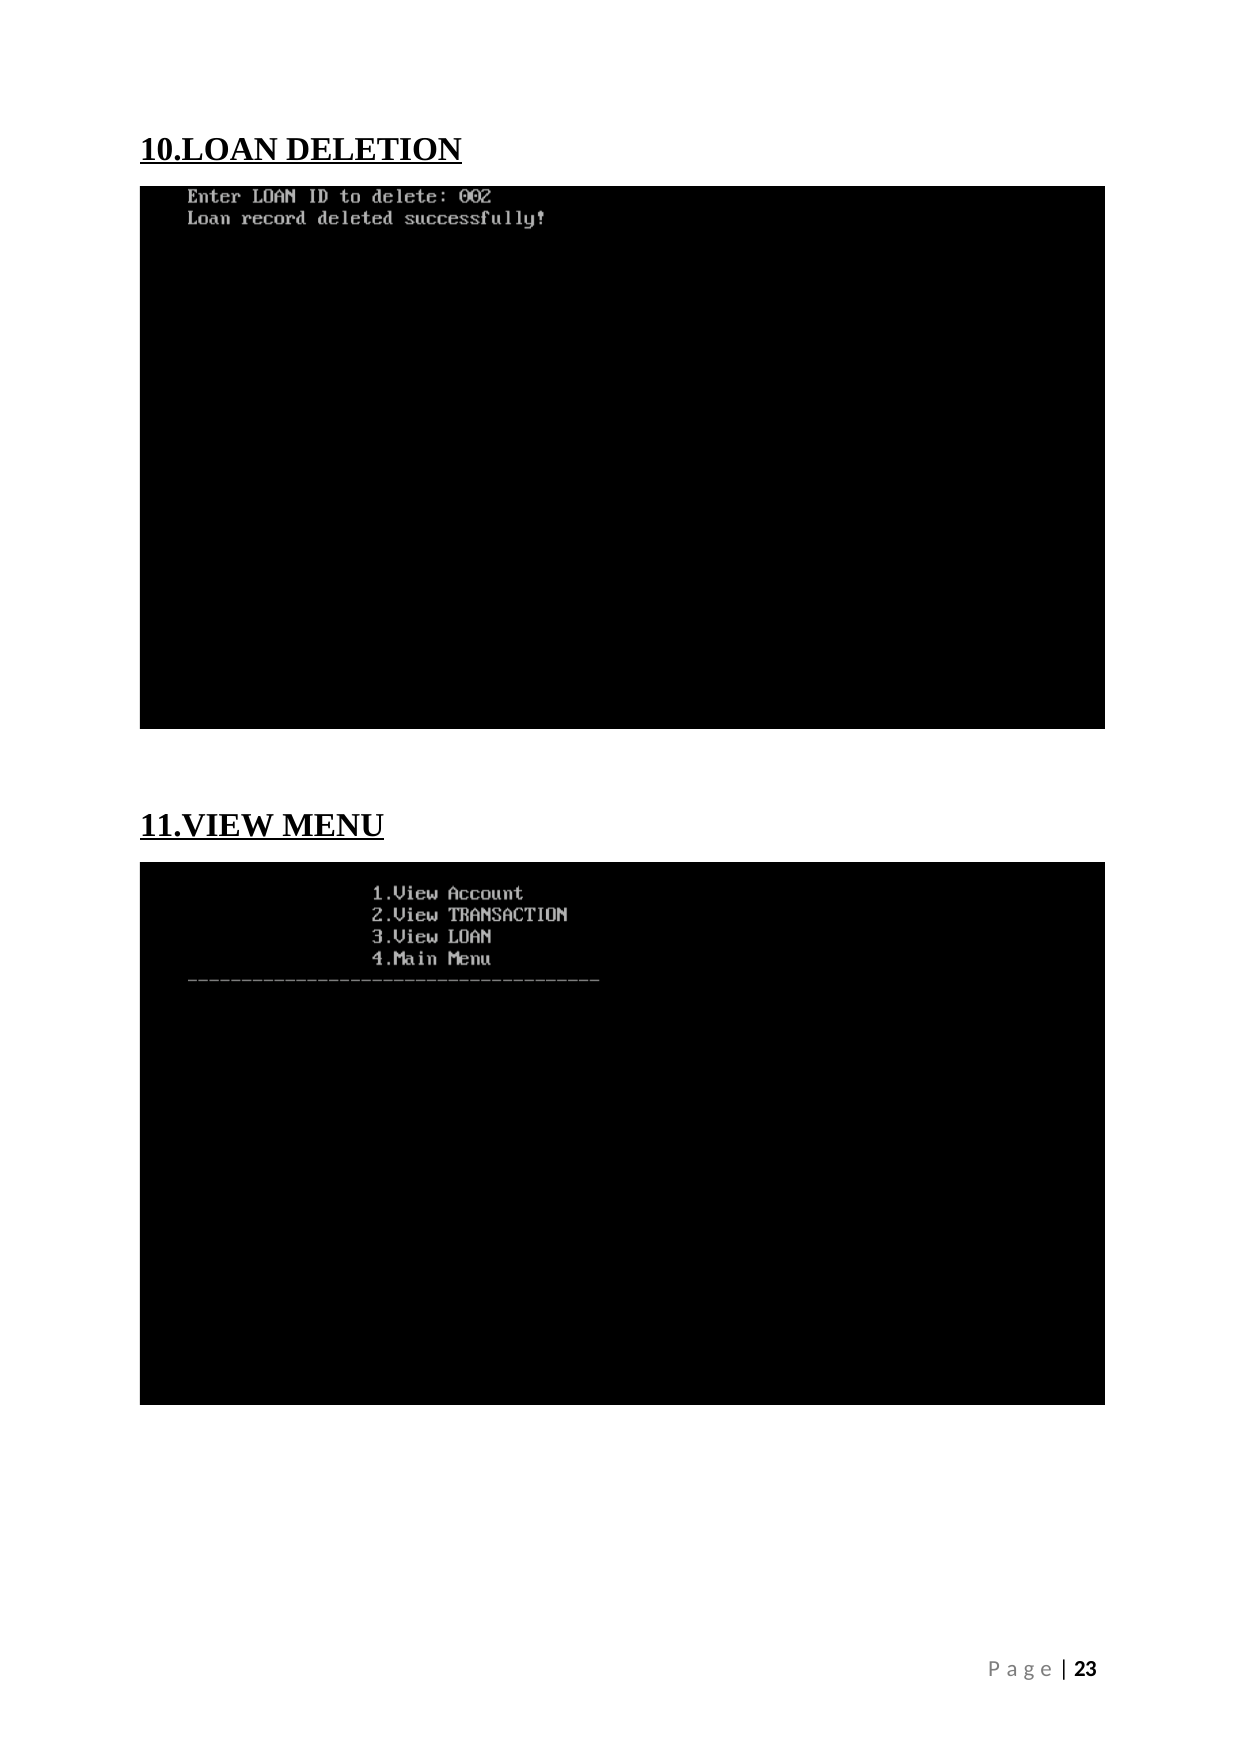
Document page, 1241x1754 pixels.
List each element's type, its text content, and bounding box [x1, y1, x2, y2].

text 10.LOAN DELETION [140, 129, 1087, 167]
picture [139, 186, 1105, 729]
text 11.VIEW MENU [140, 805, 1087, 843]
picture [139, 862, 1105, 1405]
